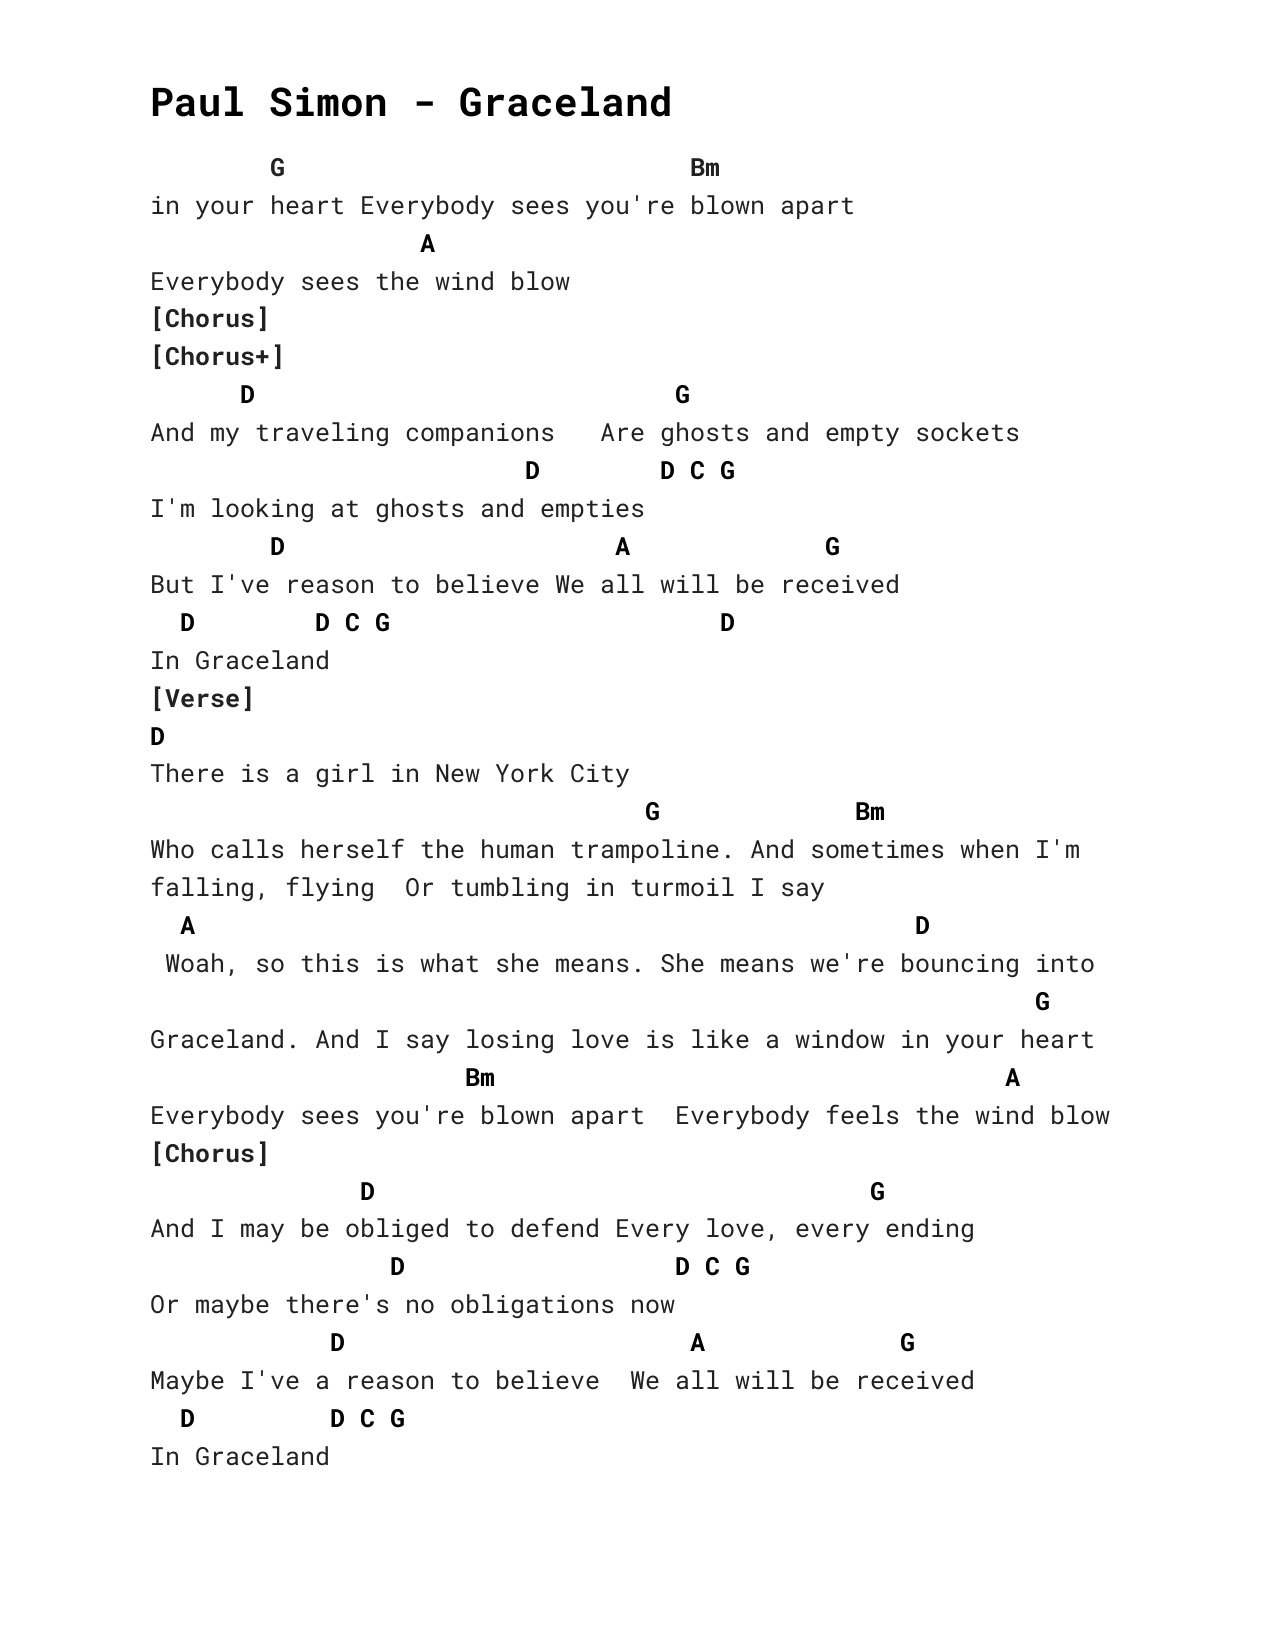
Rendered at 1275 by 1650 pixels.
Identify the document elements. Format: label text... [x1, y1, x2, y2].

text Maybe I've a reason to believe We all will be received [150, 1363, 1125, 1396]
text [Verse] [150, 681, 1125, 714]
text Everybody sees the wind blow [150, 264, 1125, 297]
text falling, flying Or tumbling in turmoil I say [150, 870, 1125, 903]
text I'm looking at ghosts and empties [150, 491, 1125, 524]
text D A G [150, 1325, 1125, 1358]
text And my traveling companions Are ghosts and empty sockets [150, 415, 1125, 448]
text D D C G D [150, 605, 1125, 638]
text But I've reason to believe We all will be received [150, 567, 1125, 600]
text [Chorus+] [150, 339, 1125, 373]
text In Graceland [150, 1439, 1125, 1472]
text D [150, 719, 1125, 752]
text D D C G [150, 1249, 1125, 1283]
text G Bm [150, 150, 1125, 183]
text And I may be obliged to defend Every love, every ending [150, 1212, 1125, 1245]
text Bm A [150, 1060, 1125, 1093]
text D A G [150, 529, 1125, 562]
text D D C G [150, 453, 1125, 486]
text [Chorus] [150, 1136, 1125, 1169]
text G [150, 984, 1125, 1017]
text G Bm [150, 794, 1125, 828]
text [Chorus] [150, 302, 1125, 335]
text D G [150, 1174, 1125, 1207]
text Who calls herself the human trampoline. And sometimes when I'm [150, 832, 1125, 866]
text There is a girl in New York City [150, 757, 1125, 790]
text In Graceland [150, 643, 1125, 676]
text in your heart Everybody sees you're blown apart [150, 188, 1125, 221]
text Or maybe there's no obligations now [150, 1287, 1125, 1321]
text A [150, 226, 1125, 259]
text Graceland. And I say losing love is like a window in your heart [150, 1022, 1125, 1055]
text A D [150, 908, 1125, 941]
text Woah, so this is what she means. She means we're bouncing into [150, 946, 1125, 979]
text D G [150, 377, 1125, 411]
text D D C G [150, 1401, 1125, 1434]
text Everybody sees you're blown apart Everybody feels the wind blow [150, 1098, 1125, 1131]
